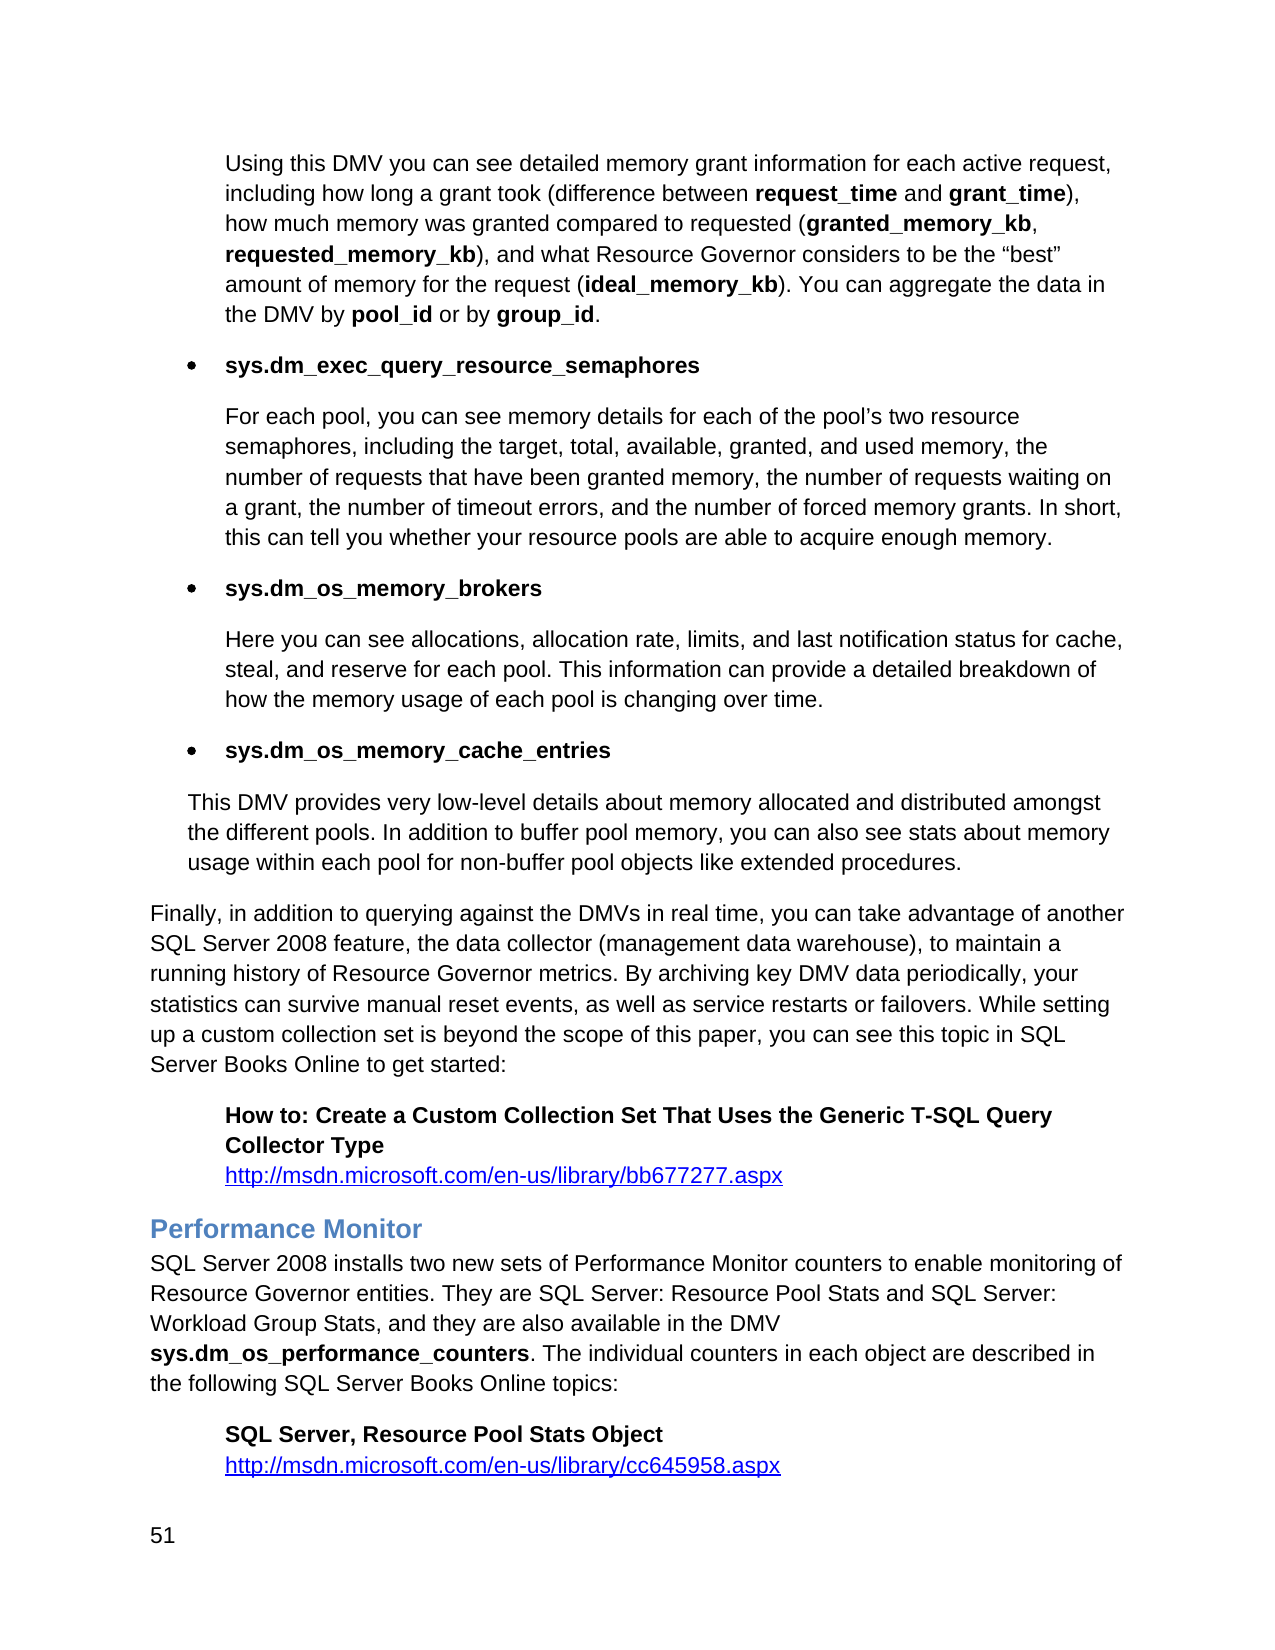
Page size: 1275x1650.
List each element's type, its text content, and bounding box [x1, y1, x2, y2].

text This DMV provides very low-level details about memory allocated and distributed amongst the different pools. In addition to buffer pool memory, you can also see stats about memory usage within each pool for non-buffer pool objects like extended procedures. [187, 788, 1125, 875]
text How to: Create a Custom Collection Set That Uses the Generic T-SQL Query Collector Type http://msdn.microsoft.com/en-us/library/bb677277.aspx [225, 1102, 1125, 1189]
text Here you can see allocations, allocation rate, limits, and last notification status for cache, steal, and reserve for each pool. This information can provide a detailed breakdown of how the memory usage of each pool is changing over time. [225, 626, 1125, 713]
text SQL Server, Resource Pool Stats Object http://msdn.microsoft.com/en-us/library/cc645958.aspx [225, 1421, 1125, 1478]
text SQL Server 2008 installs two new sets of Performance Monitor counters to enable monitoring of Resource Governor entities. They are SQL Server: Resource Pool Stats and SQL Server: Workload Group Stats, and they are also available in the DMV sys.dm_os_performance_counters. The individual counters in each object are described in the following SQL Server Books Online topics: [150, 1249, 1125, 1397]
list sys.dm_os_memory_cache_entries [187, 737, 1125, 764]
text Finally, in addition to querying against the DMVs in real time, you can take advantage of another SQL Server 2008 feature, the data collector (management data warehouse), to maintain a running history of Resource Governor metrics. By archiving key DMV data periodically, your statistics can survive manual reset events, as well as service restarts or failovers. While setting up a custom collection set is beyond the scope of this paper, you can see this topic in SQL Server Books Online to get started: [150, 900, 1125, 1077]
list sys.dm_exec_query_resource_semaphores [187, 352, 1125, 378]
text For each pool, you can see memory details for each of the pool’s two resource semaphores, including the target, total, available, granted, and used memory, the number of requests that have been granted memory, the number of requests waiting on a grant, the number of timeout errors, and the number of forced memory grants. In short, this can tell you whether your resource pools are able to acquire enough memory. [225, 403, 1125, 550]
list sys.dm_os_memory_brokers [187, 575, 1125, 601]
text Using this DMV you can see detailed memory grant information for each active request, including how long a grant took (difference between request_time and grant_time), how much memory was granted compared to requested (granted_memory_kb, requested_memory_kb), and what Resource Governor considers to be the “best” amount of memory for the request (ideal_memory_kb). You can aggregate the data in the DMV by pool_id or by group_id. [225, 150, 1125, 327]
subtitle Performance Monitor [150, 1213, 1125, 1245]
